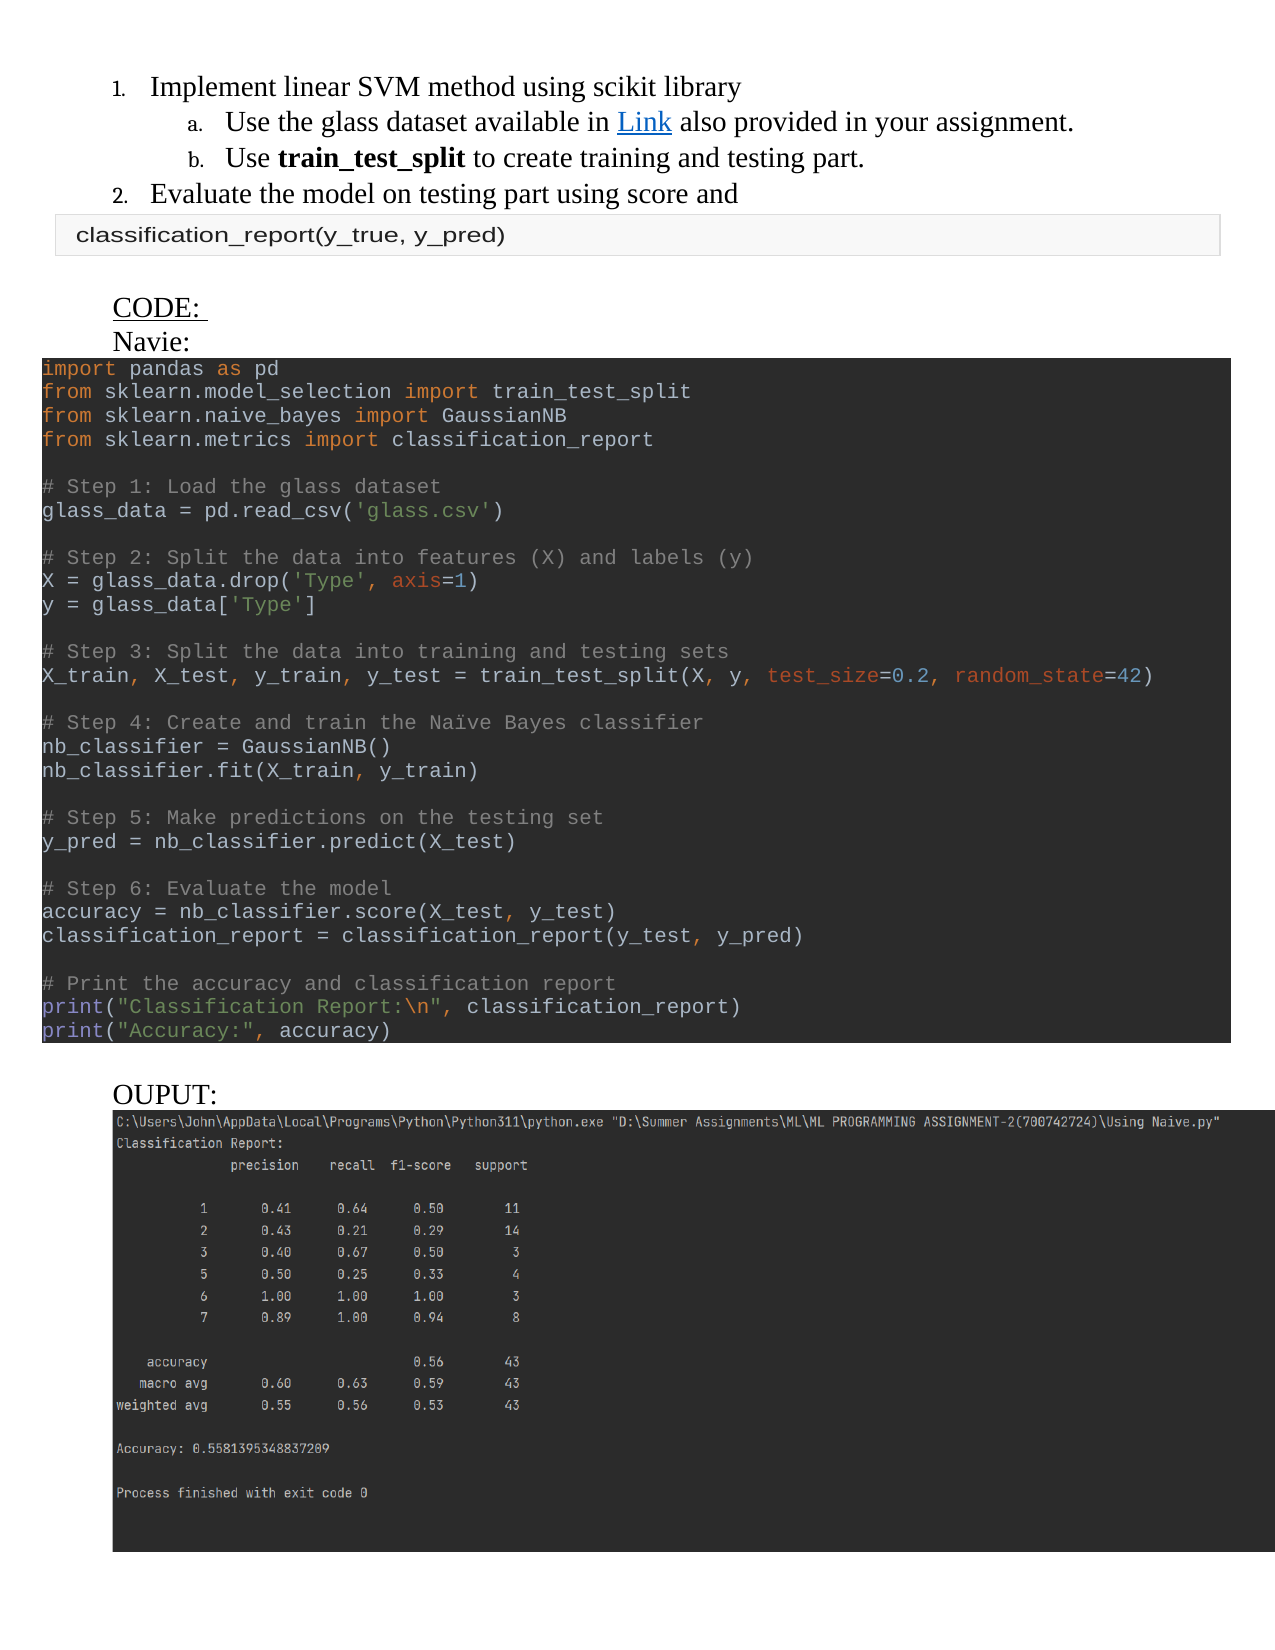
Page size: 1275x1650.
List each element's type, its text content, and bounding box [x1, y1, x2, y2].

list Use the glass dataset available in Link also provided in your assignment. [187, 104, 1231, 138]
picture [112, 1110, 1275, 1552]
list Evaluate the model on testing part using score and [112, 176, 1231, 209]
text OUPUT: [112, 1077, 1231, 1110]
list Use train_test_split to create training and testing part. [187, 140, 1231, 174]
list Implement linear SVM method using scikit library [112, 69, 1231, 102]
text import pandas as pd from sklearn.model_selection import train_test_split from sklearn.naive_bayes import GaussianNB from sklearn.metrics import classification_report # Step 1: Load the glass dataset glass_data = pd.read_csv('glass.csv') # Step 2: Split the data into features (X) and labels (y) X = glass_data.drop('Type', axis=1) y = glass_data['Type'] # Step 3: Split the data into training and testing sets X_train, X_test, y_train, y_test = train_test_split(X, y, test_size=0.2, random_state=42) # Step 4: Create and train the Naïve Bayes classifier nb_classifier = GaussianNB() nb_classifier.fit(X_train, y_train) # Step 5: Make predictions on the testing set y_pred = nb_classifier.predict(X_test) # Step 6: Evaluate the model accuracy = nb_classifier.score(X_test, y_test) classification_report = classification_report(y_test, y_pred) # Print the accuracy and classification report print("Classification Report:\n", classification_report) print("Accuracy:", accuracy) [42, 358, 1231, 1043]
text Navie: [112, 324, 1231, 358]
text CODE: [112, 291, 1231, 324]
